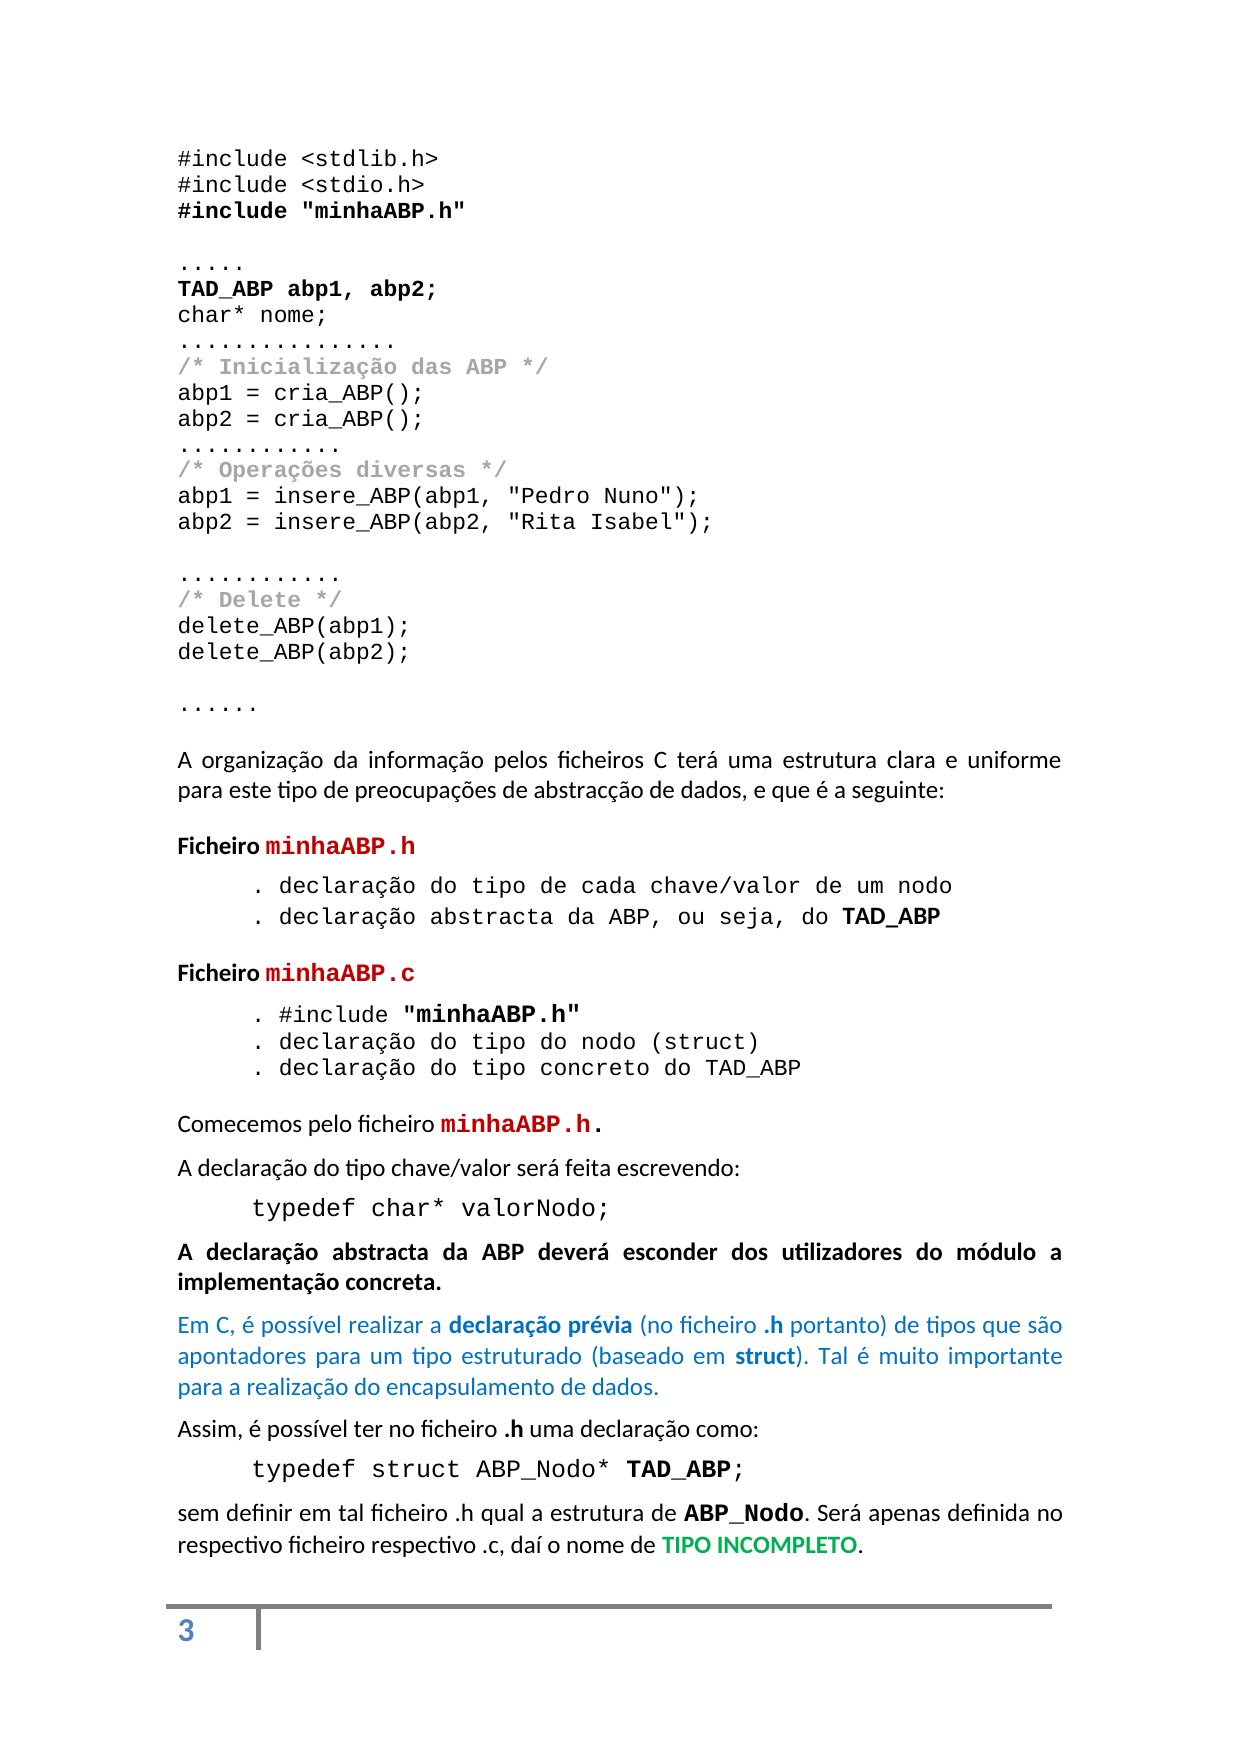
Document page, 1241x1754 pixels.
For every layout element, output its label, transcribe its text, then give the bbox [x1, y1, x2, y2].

text Assim, é possível ter no ficheiro .h uma declaração como: [177, 1414, 1063, 1444]
text char* nome; [177, 303, 1063, 329]
text delete_ABP(abp2); [177, 640, 1063, 666]
text typedef struct ABP_Nodo* TAD_ABP; [177, 1457, 1063, 1485]
text #include <stdio.h> [177, 173, 1063, 199]
text Ficheiro minhaABP.c [177, 957, 1063, 989]
text ............ [177, 433, 1063, 459]
text /* Operações diversas */ [177, 459, 1063, 485]
text . declaração do tipo do nodo (struct) [177, 1030, 1063, 1056]
text ............ [177, 563, 1063, 588]
text . #include "minhaABP.h" [177, 1002, 1063, 1030]
text . declaração do tipo de cada chave/valor de um nodo [177, 874, 1063, 900]
text abp2 = cria_ABP(); [177, 407, 1063, 433]
text #include "minhaABP.h" [177, 199, 1063, 225]
text Ficheiro minhaABP.h [177, 830, 1063, 862]
text sem definir em tal ficheiro .h qual a estrutura de ABP_Nodo. Será apenas definida no respectivo ficheiro respectivo .c, daí o nome de TIPO INCOMPLETO. [177, 1497, 1063, 1560]
text A organização da informação pelos ficheiros C terá uma estrutura clara e uniforme para este tipo de preocupações de abstracção de dados, e que é a seguinte: [177, 744, 1063, 805]
text abp2 = insere_ABP(abp2, "Rita Isabel"); [177, 511, 1063, 537]
text A declaração do tipo chave/valor será feita escrevendo: [177, 1152, 1063, 1183]
text typedef char* valorNodo; [177, 1195, 1063, 1223]
text Comecemos pelo ficheiro minhaABP.h. [177, 1108, 1063, 1140]
text /* Delete */ [177, 588, 1063, 614]
text TAD_ABP abp1, abp2; [177, 277, 1063, 303]
text ..... [177, 251, 1063, 277]
text ...... [177, 692, 1063, 718]
text delete_ABP(abp1); [177, 614, 1063, 640]
text . declaração do tipo concreto do TAD_ABP [177, 1056, 1063, 1082]
text Em C, é possível realizar a declaração prévia (no ficheiro .h portanto) de tipos que são apontadores para um tipo estruturado (baseado em struct). Tal é muito importante para a realização do encapsulamento de dados. [177, 1309, 1063, 1401]
text #include <stdlib.h> [177, 148, 1063, 173]
text . declaração abstracta da ABP, ou seja, do TAD_ABP [177, 900, 1063, 932]
text abp1 = cria_ABP(); [177, 381, 1063, 407]
text abp1 = insere_ABP(abp1, "Pedro Nuno"); [177, 485, 1063, 511]
text ................ [177, 329, 1063, 355]
text /* Inicialização das ABP */ [177, 355, 1063, 381]
text A declaração abstracta da ABP deverá esconder dos utilizadores do módulo a implementação concreta. [177, 1236, 1063, 1297]
